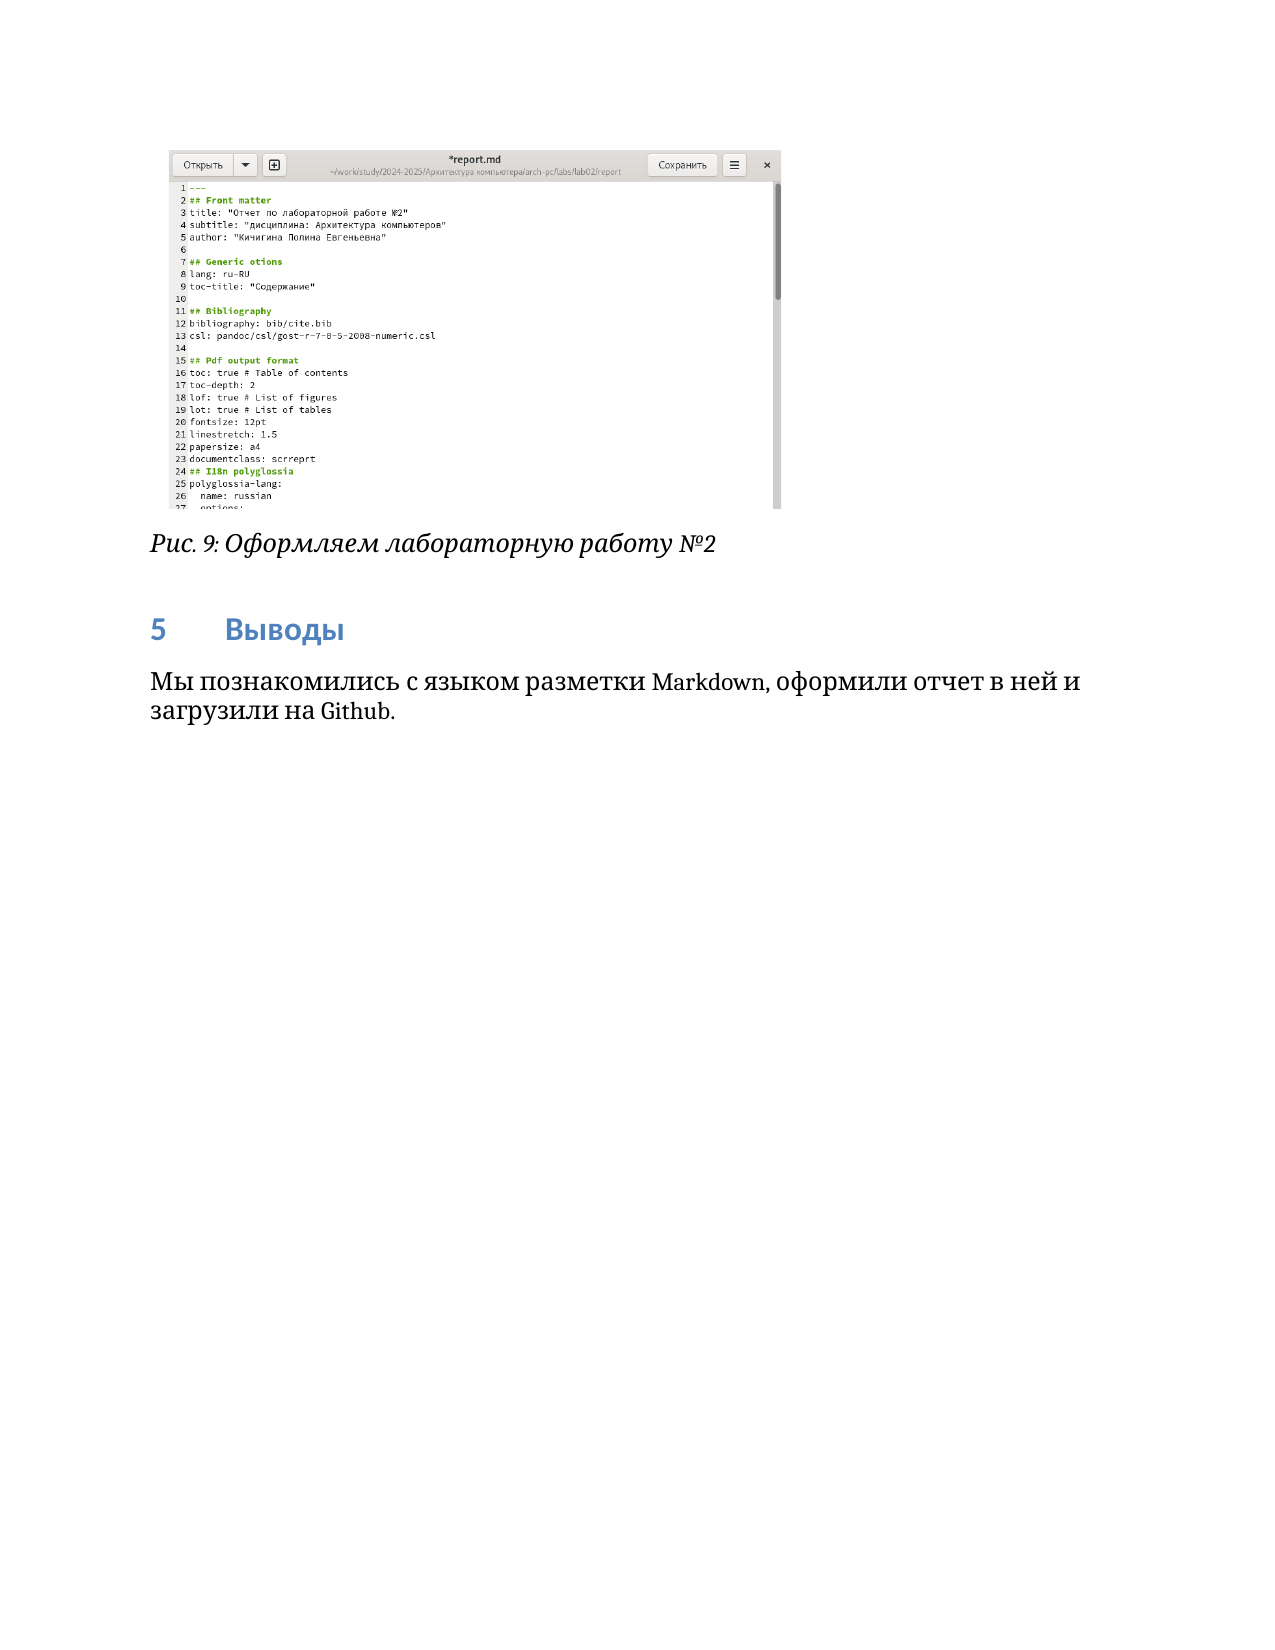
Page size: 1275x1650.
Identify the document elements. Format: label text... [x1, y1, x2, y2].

text Мы познакомились с языком разметки Markdown, оформили отчет в ней и загрузили на Github. [150, 668, 1125, 725]
subtitle 5 Выводы [150, 608, 1125, 649]
picture [168, 150, 782, 509]
text Рис. 9: Оформляем лабораторную работу №2 [150, 529, 1125, 558]
